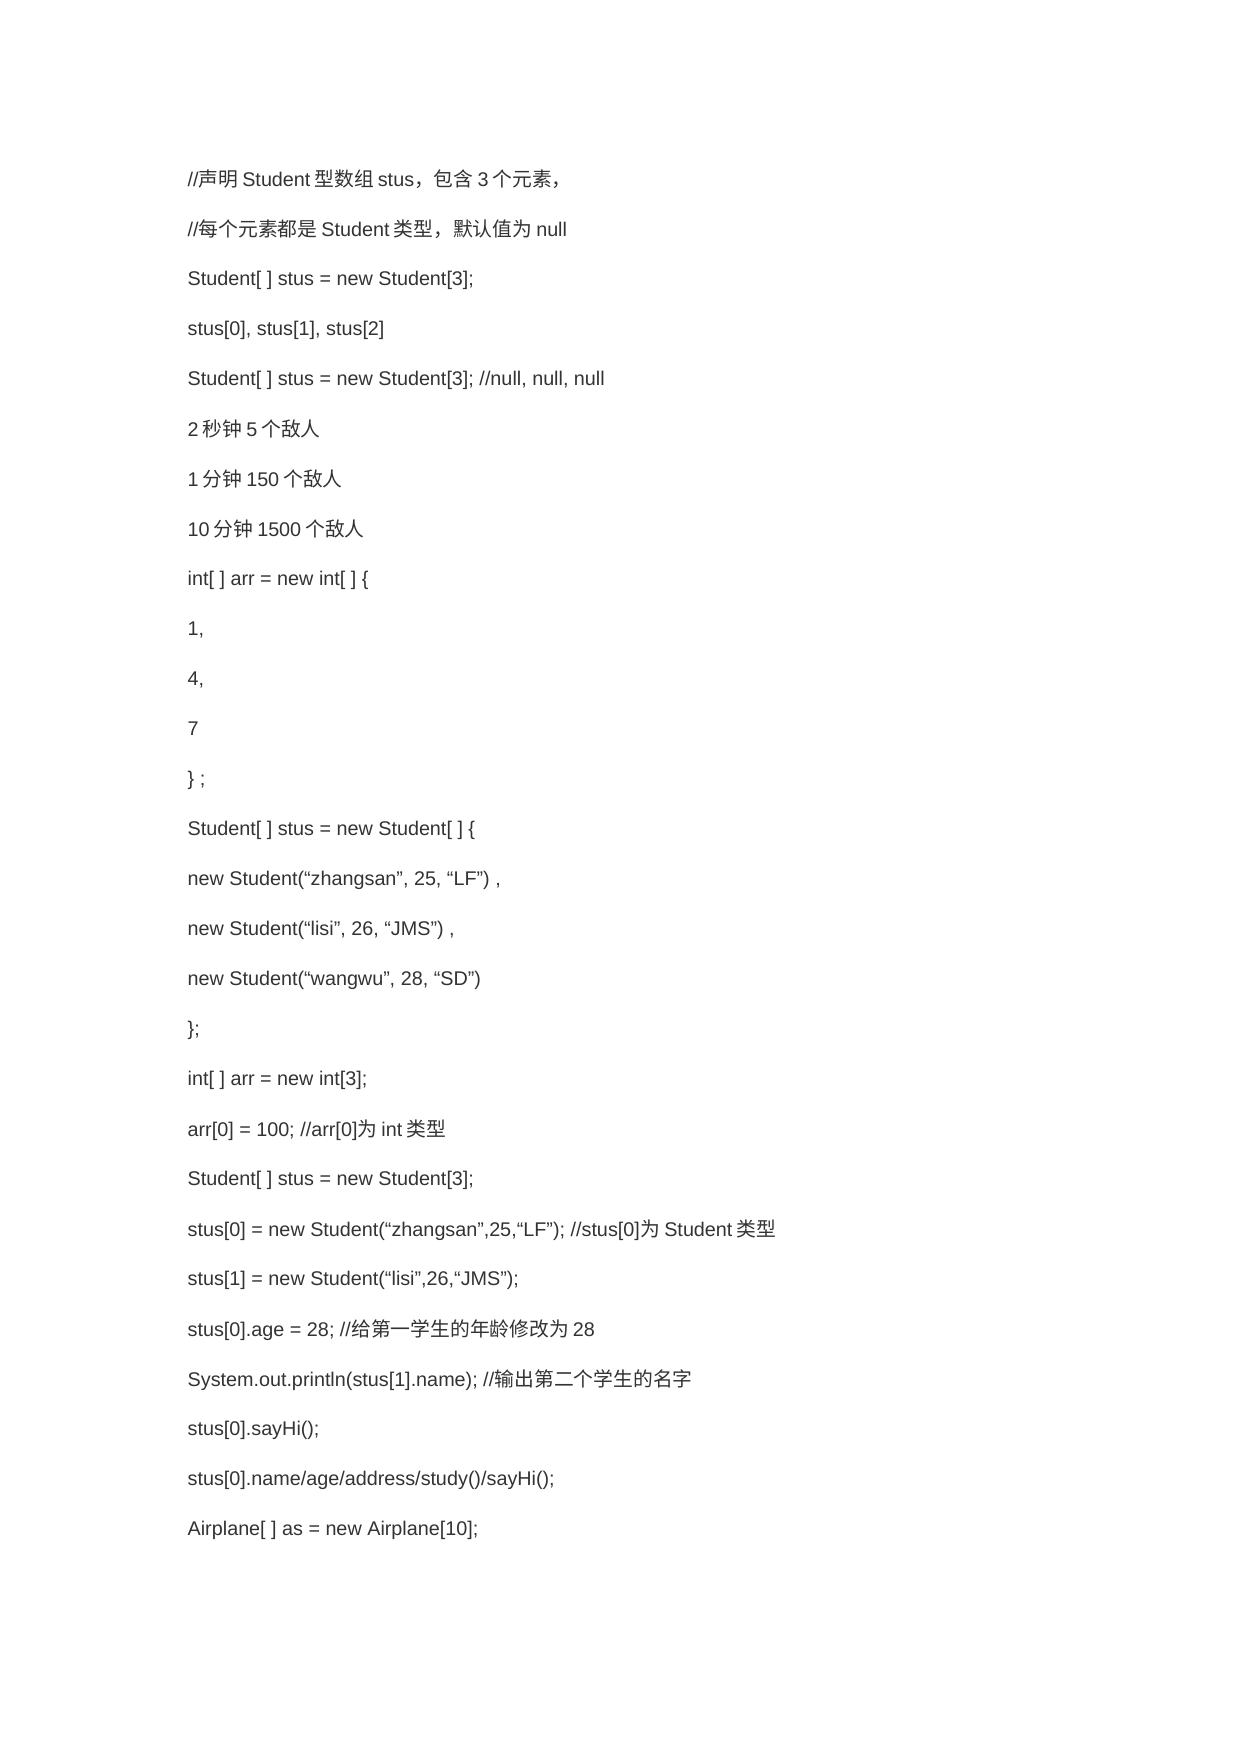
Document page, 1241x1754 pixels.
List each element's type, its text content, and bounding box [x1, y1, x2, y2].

text 4, [187, 662, 1053, 694]
text stus[0] = new Student(“zhangsan”,25,“LF”); //stus[0]为Student类型 [187, 1212, 1053, 1244]
text int[ ] arr = new int[3]; [187, 1062, 1053, 1094]
text Airplane[ ] as = new Airplane[10]; [187, 1512, 1053, 1544]
text new Student(“zhangsan”, 25, “LF”) , [187, 862, 1053, 894]
text System.out.println(stus[1].name); //输出第二个学生的名字 [187, 1362, 1053, 1394]
text 2秒钟5个敌人 [187, 412, 1053, 444]
text 1分钟150个敌人 [187, 462, 1053, 494]
text 7 [187, 712, 1053, 744]
text 1, [187, 612, 1053, 644]
text Student[ ] stus = new Student[ ] { [187, 812, 1053, 844]
text int[ ] arr = new int[ ] { [187, 562, 1053, 594]
text new Student(“lisi”, 26, “JMS”) , [187, 912, 1053, 944]
text }; [187, 1012, 1053, 1044]
text //声明Student型数组stus，包含3个元素， [187, 162, 1053, 194]
text stus[0].name/age/address/study()/sayHi(); [187, 1462, 1053, 1494]
text stus[0], stus[1], stus[2] [187, 312, 1053, 344]
text stus[0].age = 28; //给第一学生的年龄修改为28 [187, 1312, 1053, 1344]
text } ; [187, 762, 1053, 794]
text arr[0] = 100; //arr[0]为int类型 [187, 1112, 1053, 1144]
text //每个元素都是Student类型，默认值为null [187, 212, 1053, 244]
text stus[0].sayHi(); [187, 1412, 1053, 1444]
text new Student(“wangwu”, 28, “SD”) [187, 962, 1053, 994]
text Student[ ] stus = new Student[3]; //null, null, null [187, 362, 1053, 394]
text 10分钟1500个敌人 [187, 512, 1053, 544]
text Student[ ] stus = new Student[3]; [187, 262, 1053, 294]
text stus[1] = new Student(“lisi”,26,“JMS”); [187, 1262, 1053, 1294]
text Student[ ] stus = new Student[3]; [187, 1162, 1053, 1194]
